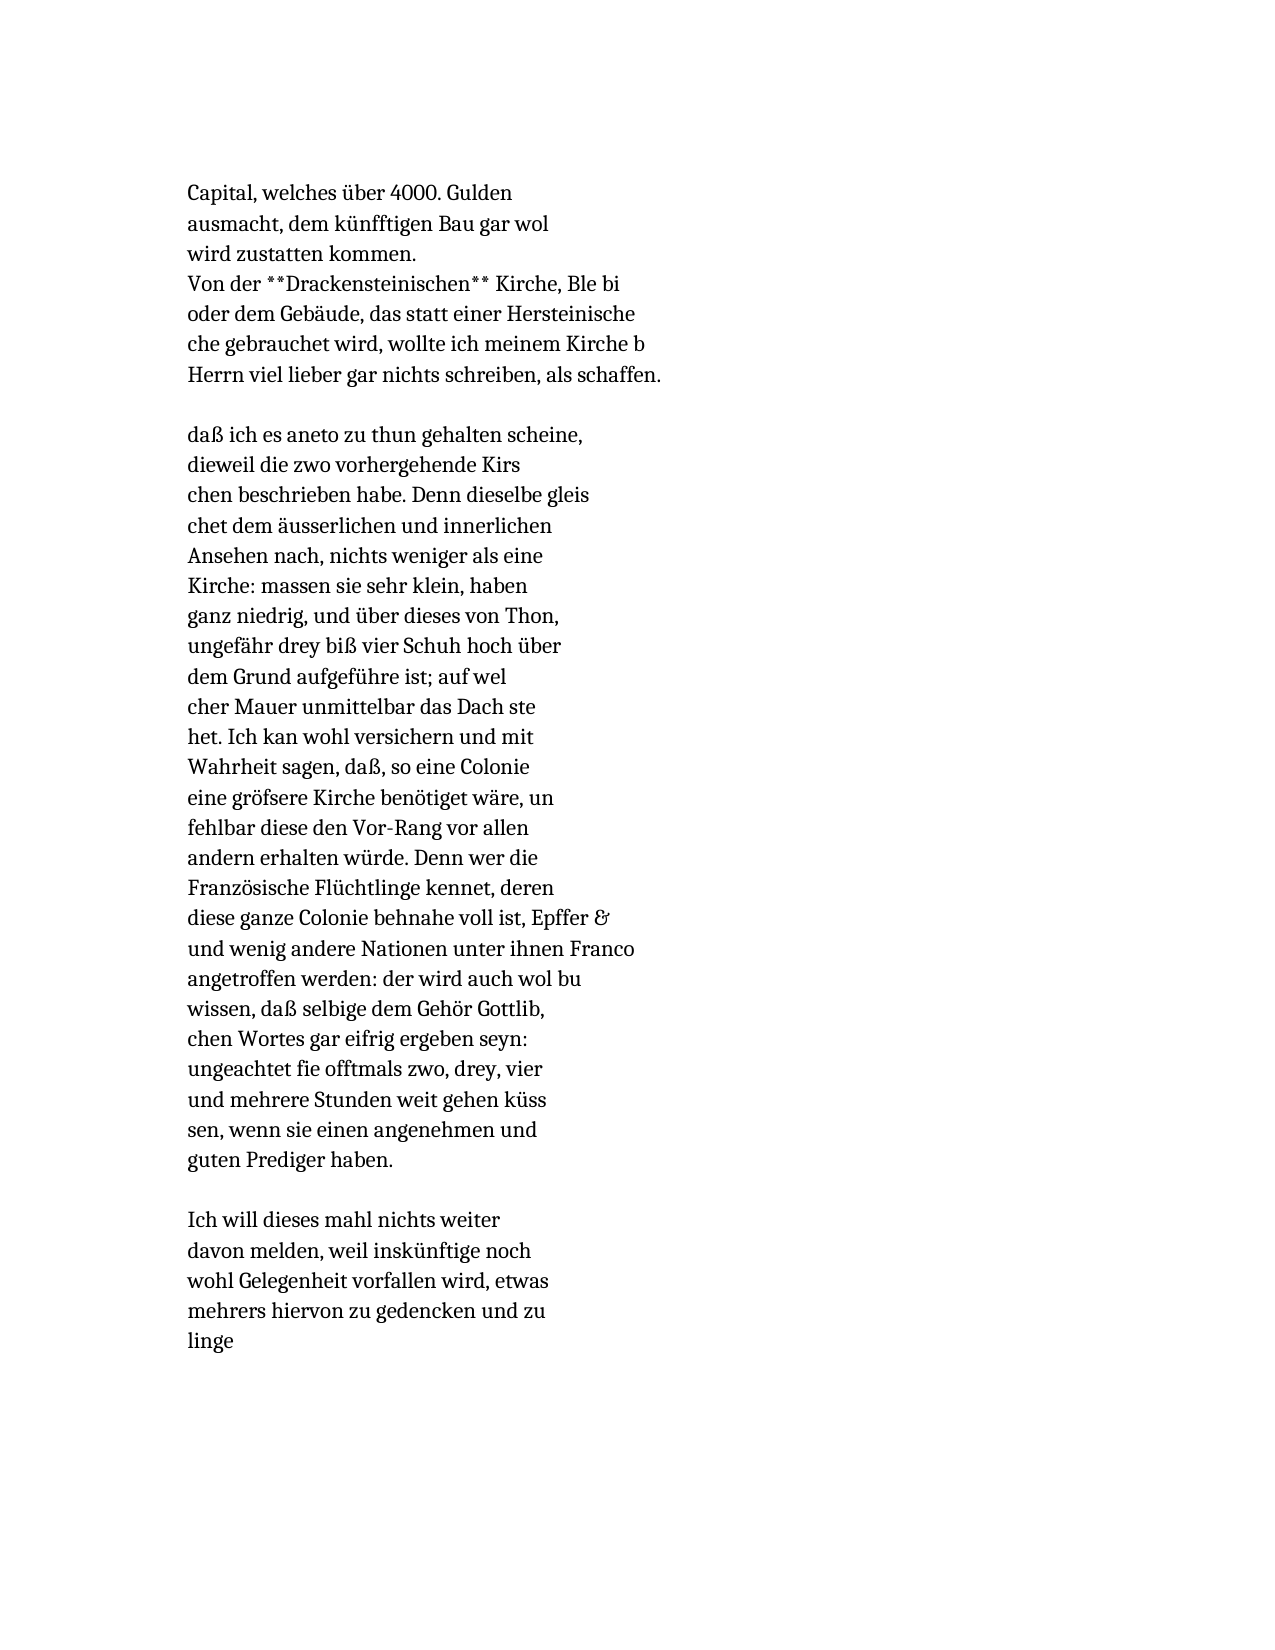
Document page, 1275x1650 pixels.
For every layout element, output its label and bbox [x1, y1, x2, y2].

text [187, 150, 1087, 1385]
